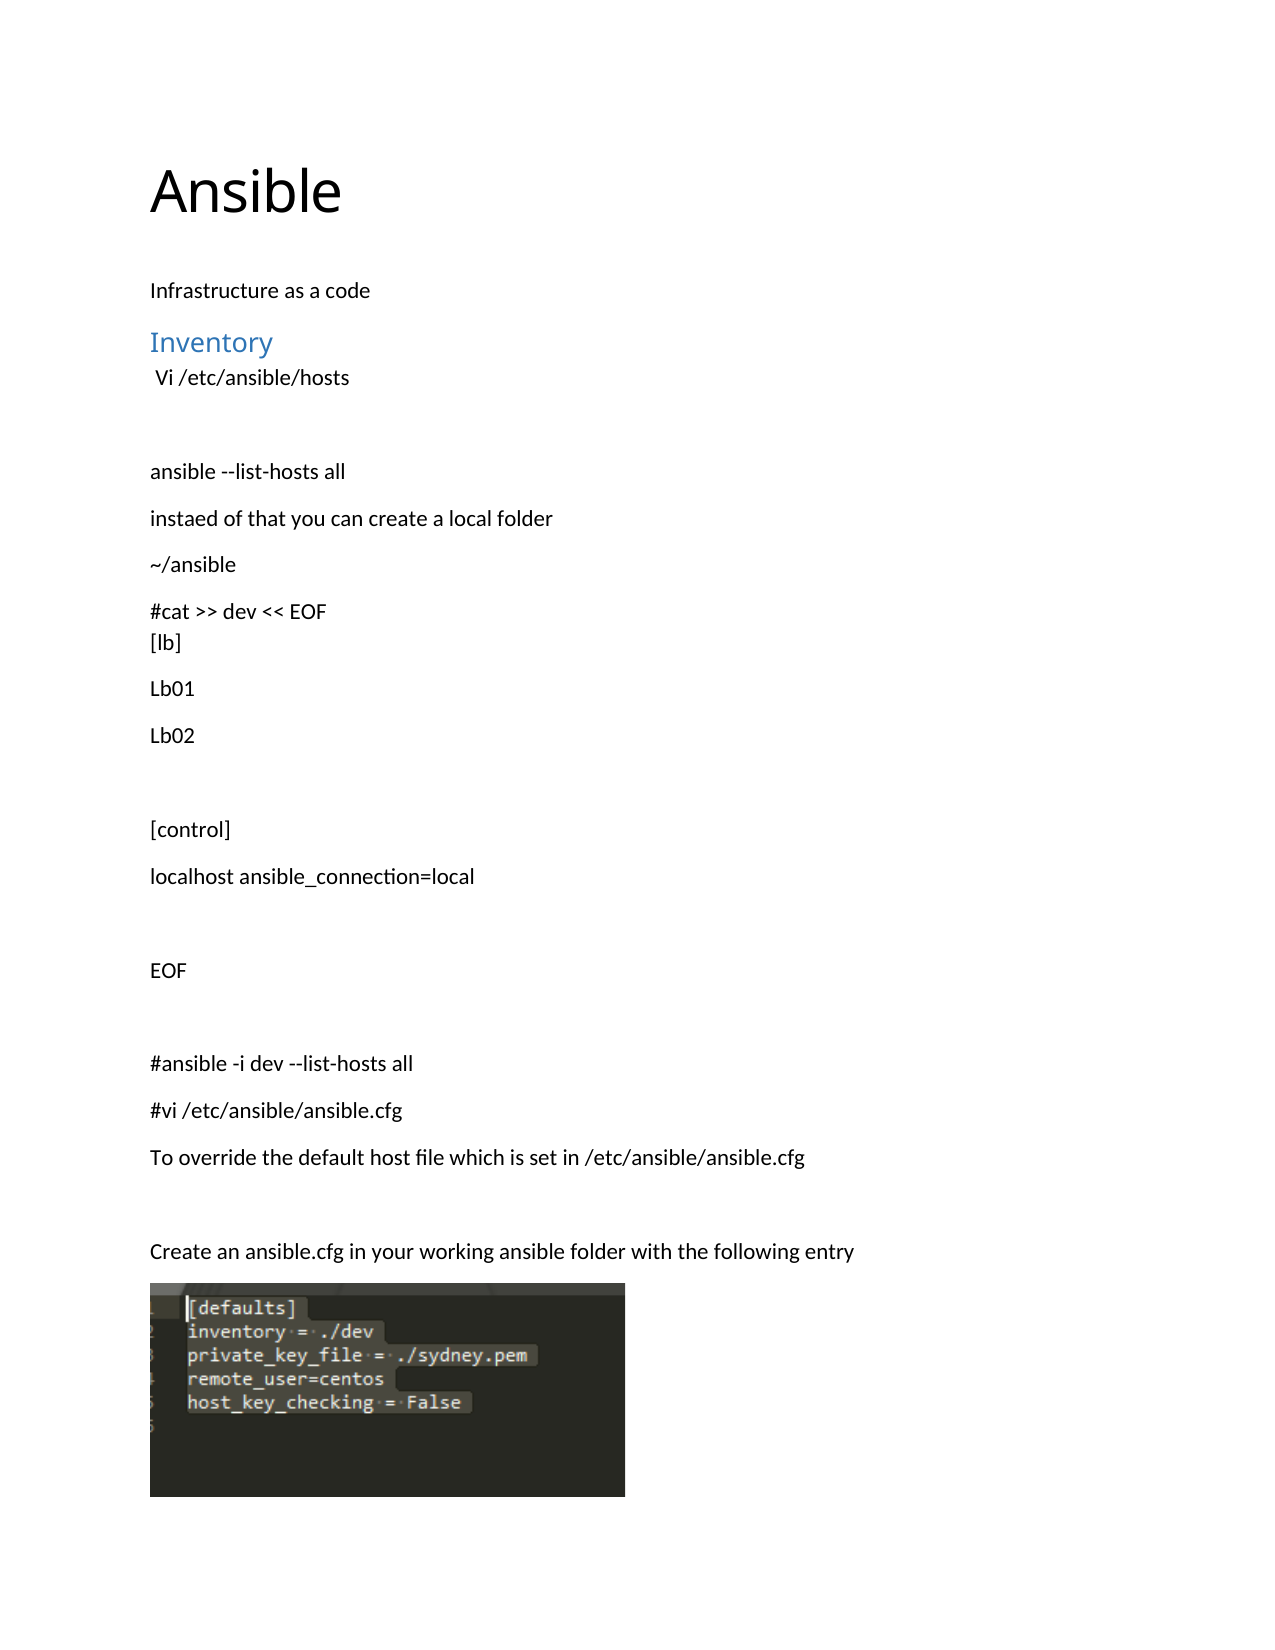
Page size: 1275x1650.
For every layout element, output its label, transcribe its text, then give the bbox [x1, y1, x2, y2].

text #ansible -i dev --list-hosts all [150, 1049, 1125, 1077]
subtitle Inventory [150, 323, 1125, 360]
text Infrastructure as a code [150, 276, 1125, 304]
text Lb02 [150, 721, 1125, 749]
text #vi /etc/ansible/ansible.cfg [150, 1096, 1125, 1124]
text #cat >> dev << EOF [lb] [150, 597, 1125, 656]
text localhost ansible_connection=local [150, 862, 1125, 890]
text ansible --list-hosts all [150, 457, 1125, 485]
text [control] [150, 815, 1125, 843]
text instaed of that you can create a local folder [150, 504, 1125, 532]
text Create an ansible.cfg in your working ansible folder with the following entry [150, 1237, 1125, 1265]
text To override the default host file which is set in /etc/ansible/ansible.cfg [150, 1143, 1125, 1171]
text Lb01 [150, 674, 1125, 702]
title Ansible [150, 150, 1125, 229]
text Vi /etc/ansible/hosts [150, 363, 1125, 391]
text ~/ansible [150, 551, 1125, 578]
text EOF [150, 956, 1125, 984]
picture [150, 1283, 625, 1497]
